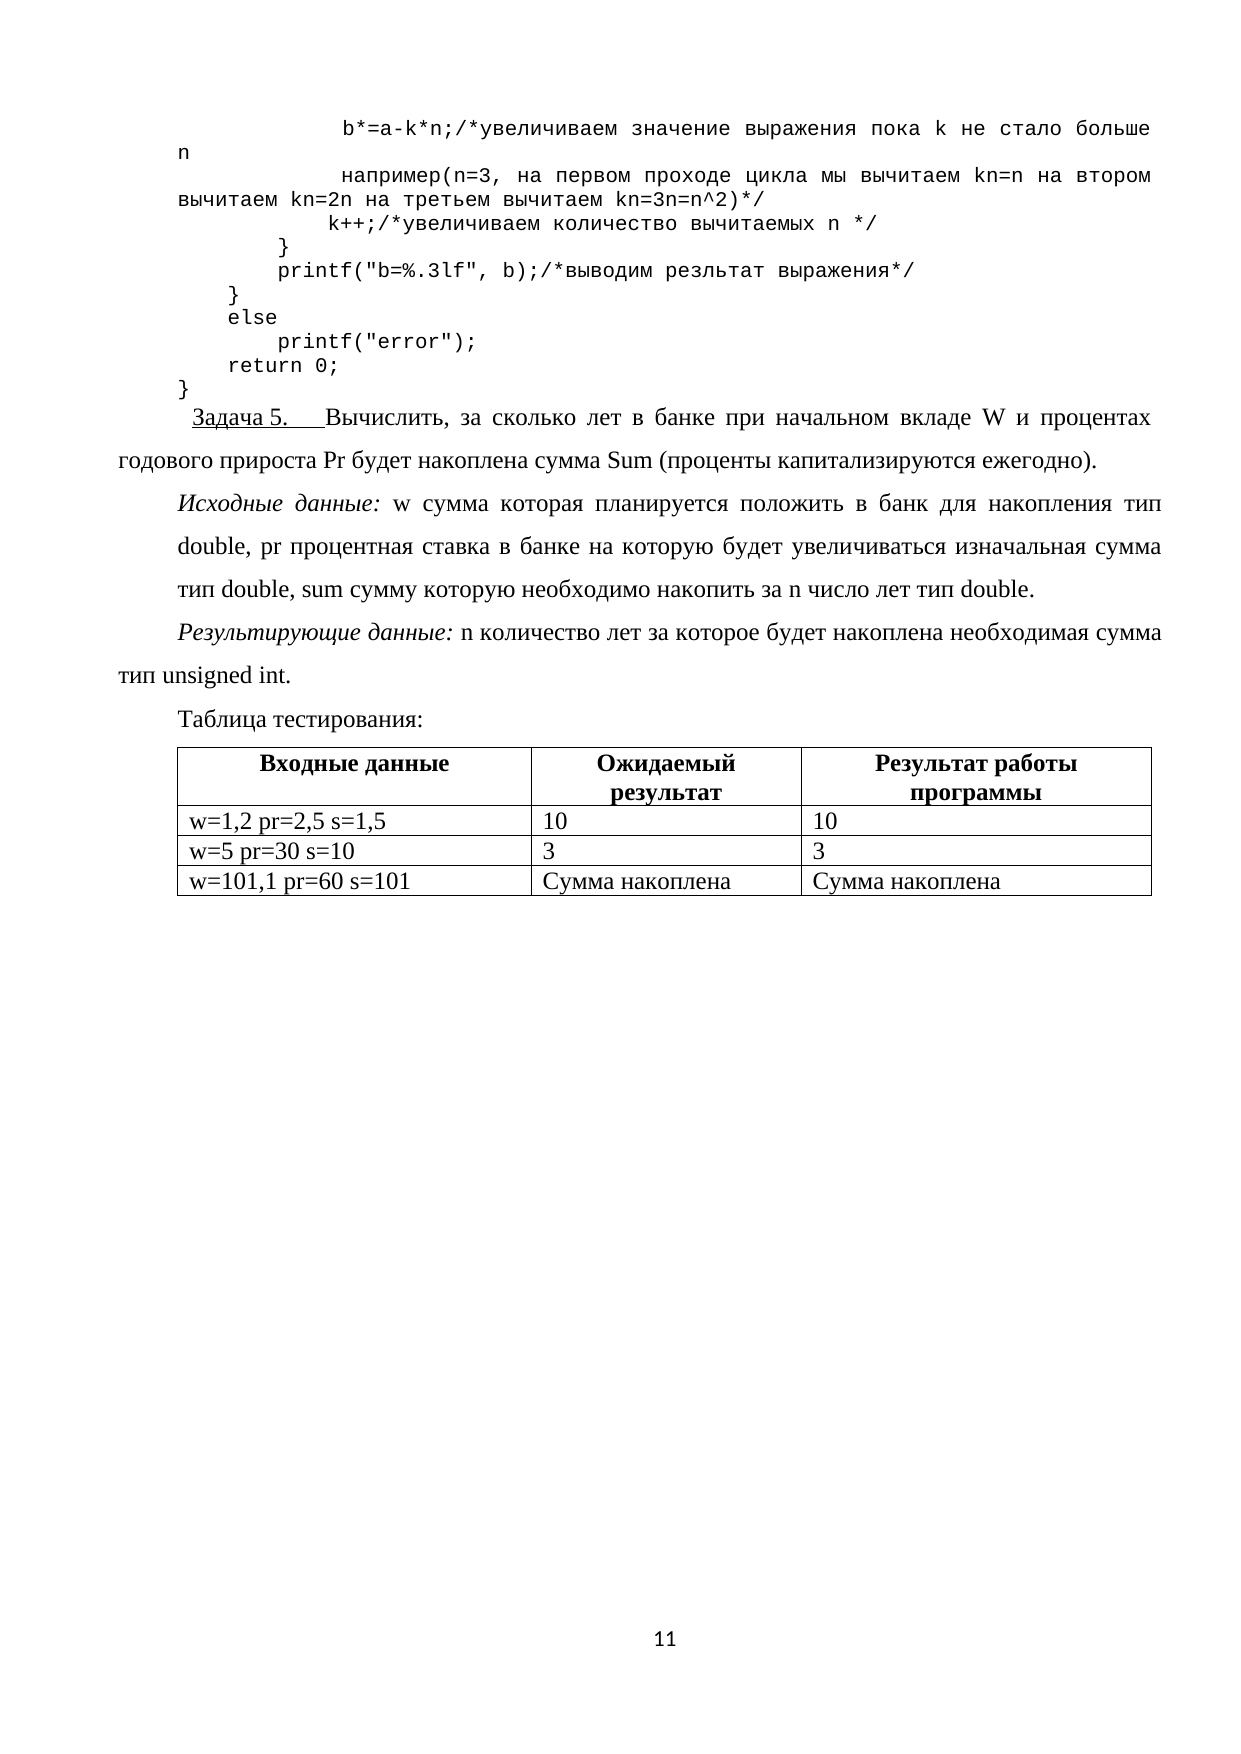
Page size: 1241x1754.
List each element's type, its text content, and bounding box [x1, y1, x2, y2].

table_cell 3 [802, 836, 1151, 865]
text Результирующие данные: n количество лет за которое будет накоплена необходимая сумма тип unsigned int. [118, 617, 1163, 689]
table_cell Сумма накоплена [532, 866, 801, 895]
table_cell w=5 pr=30 s=10 [178, 836, 531, 865]
table_header Входные данные [178, 748, 531, 805]
text b*=a-k*n;/*увеличиваем значение выражения пока k не стало больше n [177, 118, 1152, 165]
text } [177, 236, 1152, 260]
table_header Ожидаемый результат [532, 748, 801, 805]
text printf("error"); [177, 331, 1152, 354]
text например(n=3, на первом проходе цикла мы вычитаем kn=n на втором вычитаем kn=2n на третьем вычитаем kn=3n=n^2)*/ [177, 165, 1152, 213]
text return 0; [177, 354, 1152, 378]
text } [177, 378, 1152, 402]
table_cell 3 [532, 836, 801, 865]
table_cell w=101,1 pr=60 s=101 [178, 866, 531, 895]
text else [177, 307, 1152, 331]
table_cell 10 [802, 806, 1151, 835]
text printf("b=%.3lf", b);/*выводим резльтат выражения*/ [177, 260, 1152, 284]
text Исходные данные: w сумма которая планируется положить в банк для накопления тип double, pr процентная ставка в банке на которую будет увеличиваться изначальная сумма тип double, sum сумму которую необходимо накопить за n число лет тип double. [177, 488, 1163, 603]
list Вычислить, за сколько лет в банке при начальном вкладе W и процентах годового прироста Pr будет накоплена сумма Sum (проценты капитализируются ежегодно). [118, 402, 1152, 474]
table_cell Сумма накоплена [802, 866, 1151, 895]
table_header Результат работы программы [802, 748, 1151, 805]
table_cell 10 [532, 806, 801, 835]
text Таблица тестирования: [177, 704, 1152, 732]
text } [177, 284, 1152, 307]
text k++;/*увеличиваем количество вычитаемых n */ [177, 213, 1152, 236]
table_cell w=1,2 pr=2,5 s=1,5 [178, 806, 531, 835]
